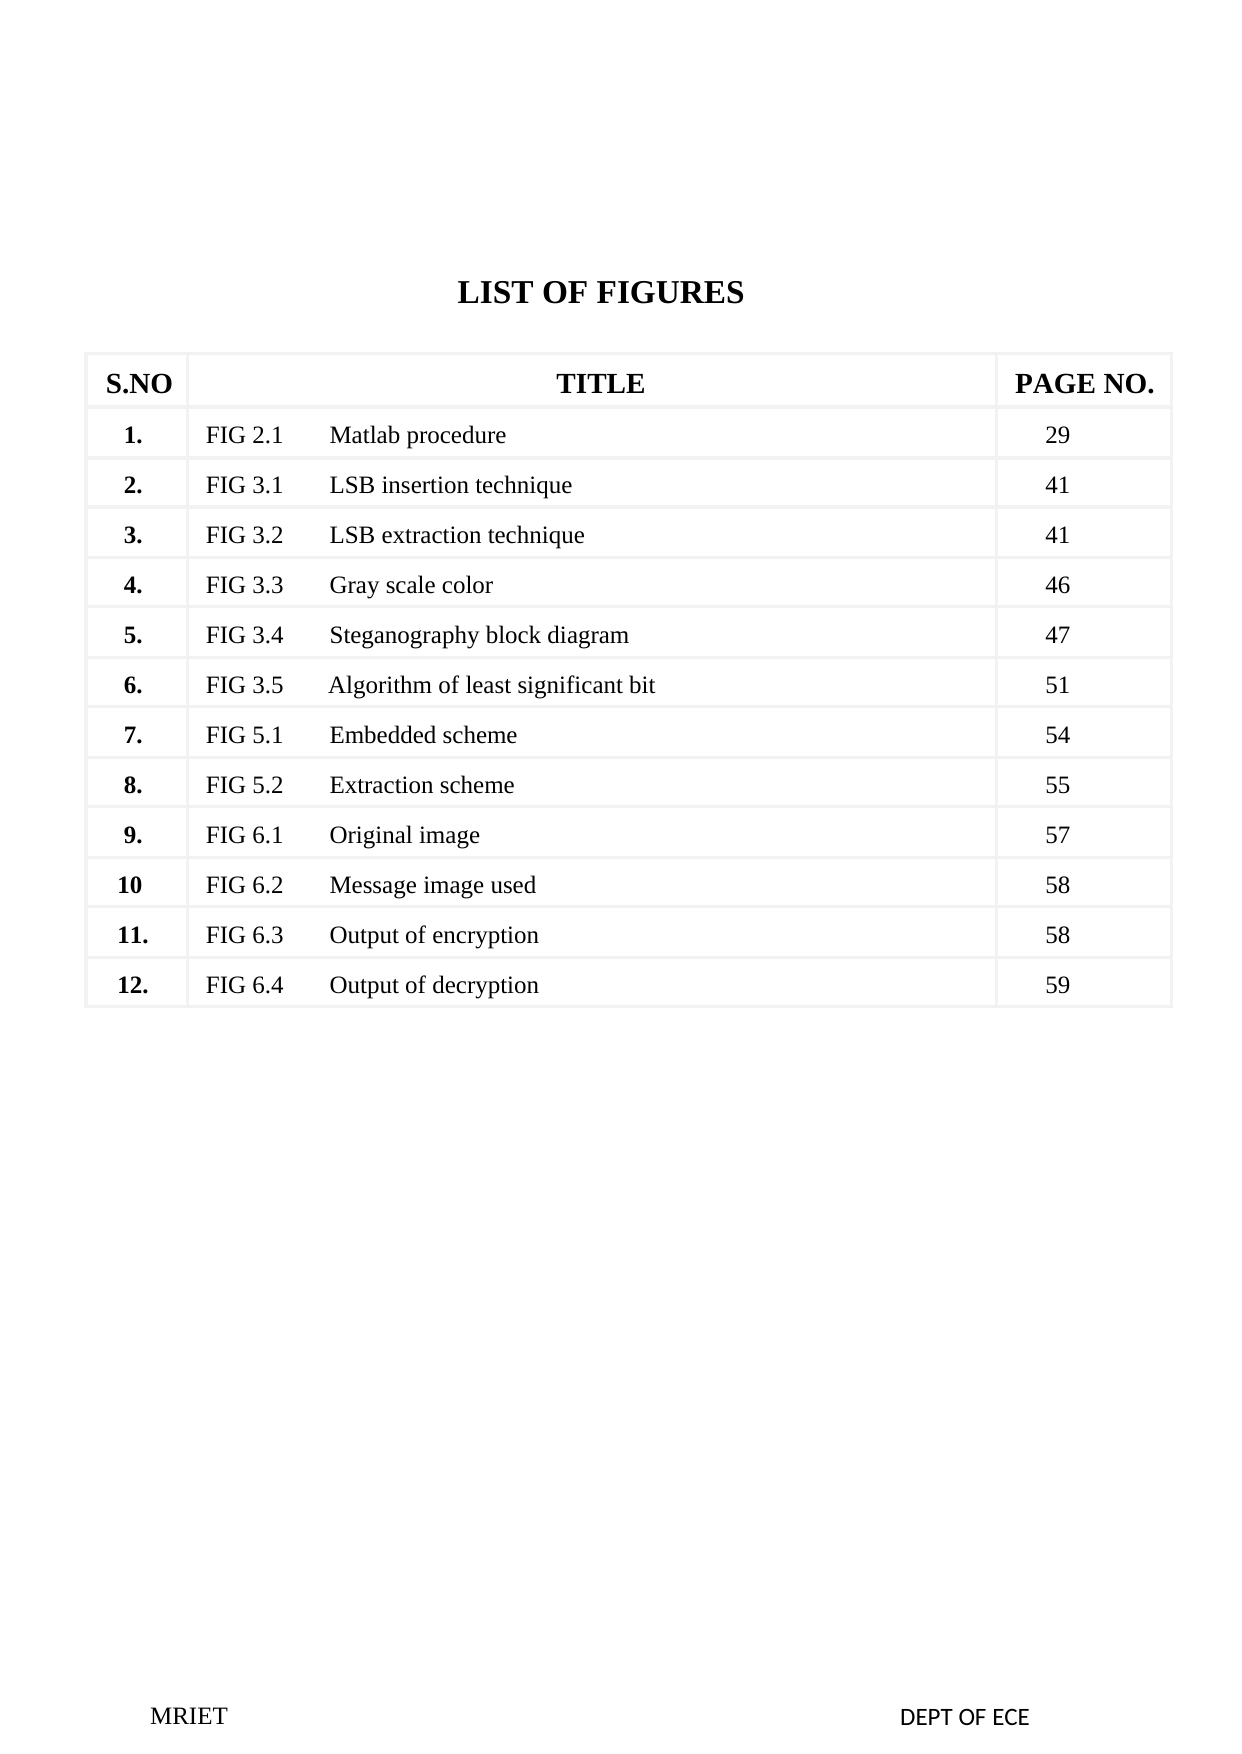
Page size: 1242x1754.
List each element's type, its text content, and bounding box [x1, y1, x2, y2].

table_header PAGE NO. [998, 355, 1170, 405]
table_cell 10 [88, 859, 186, 905]
table_cell 2. [88, 460, 186, 505]
table_cell Steganography block diagram [304, 608, 995, 656]
table_cell 8. [88, 759, 186, 805]
table_cell Message image used [304, 859, 995, 905]
table_cell Output of encryption [304, 908, 995, 956]
table_cell 5. [88, 608, 186, 656]
table_cell 4. [88, 559, 186, 605]
table_cell FIG 6.4 [189, 959, 304, 1005]
table_cell FIG 3.4 [189, 608, 304, 656]
table_cell 57 [998, 808, 1170, 856]
table_cell LSB insertion technique [304, 460, 995, 505]
table_cell FIG 6.3 [189, 908, 304, 956]
table_cell FIG 2.1 [189, 409, 304, 456]
table_cell 9. [88, 808, 186, 856]
table_cell FIG 5.2 [189, 759, 304, 805]
table_cell 29 [998, 409, 1170, 456]
table_cell 41 [998, 460, 1170, 505]
table_cell 55 [998, 759, 1170, 805]
table_cell 59 [998, 959, 1170, 1005]
table_cell Matlab procedure [304, 409, 995, 456]
table_cell 3. [88, 509, 186, 556]
table_cell 41 [998, 509, 1170, 556]
table_cell 54 [998, 708, 1170, 756]
text LIST OF FIGURES [131, 272, 1071, 310]
table_cell Embedded scheme [304, 708, 995, 756]
table_cell 6. [88, 659, 186, 705]
table_cell Algorithm of least significant bit [304, 659, 995, 705]
table_cell 47 [998, 608, 1170, 656]
table_cell 58 [998, 859, 1170, 905]
table_cell FIG 5.1 [189, 708, 304, 756]
table_cell FIG 6.2 [189, 859, 304, 905]
table_cell 1. [88, 409, 186, 456]
table_cell 7. [88, 708, 186, 756]
table_cell 12. [88, 959, 186, 1005]
table_cell FIG 3.2 [189, 509, 304, 556]
table_cell 46 [998, 559, 1170, 605]
table_cell 11. [88, 908, 186, 956]
table_cell Extraction scheme [304, 759, 995, 805]
table_cell Gray scale color [304, 559, 995, 605]
table_cell LSB extraction technique [304, 509, 995, 556]
table_cell 58 [998, 908, 1170, 956]
table_cell FIG 3.3 [189, 559, 304, 605]
table_cell FIG 6.1 [189, 808, 304, 856]
table_cell FIG 3.5 [189, 659, 304, 705]
table_cell 51 [998, 659, 1170, 705]
table_header S.NO [88, 355, 186, 405]
table_cell Output of decryption [304, 959, 995, 1005]
table_cell Original image [304, 808, 995, 856]
table_header TITLE [189, 355, 995, 405]
table_cell FIG 3.1 [189, 460, 304, 505]
